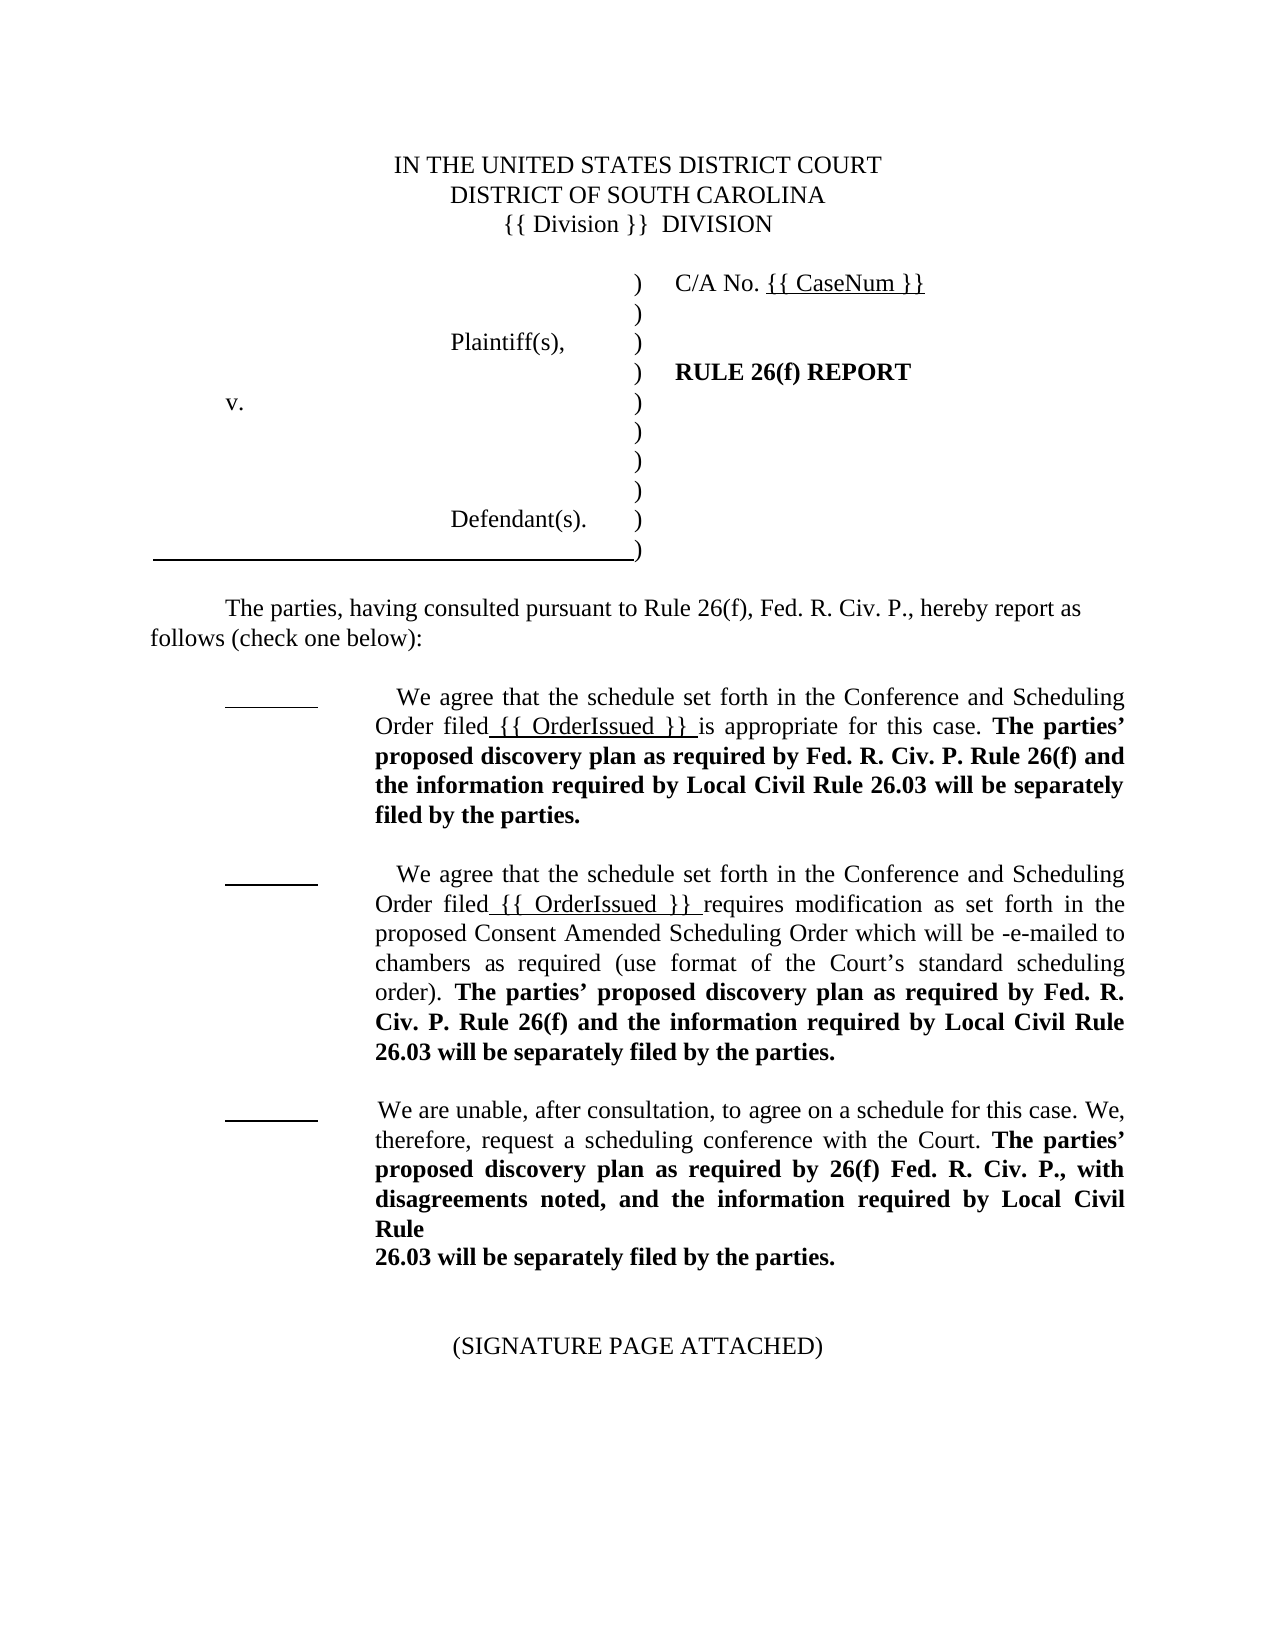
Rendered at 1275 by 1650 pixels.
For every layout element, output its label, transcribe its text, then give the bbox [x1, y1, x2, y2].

subtitle ) RULE 26(f) REPORT [633, 357, 1227, 386]
subtitle 26.03 will be separately filed by the parties. [375, 1243, 1227, 1271]
text ) [44, 446, 642, 474]
text The parties, having consulted pursuant to Rule 26(f), Fed. R. Civ. P., hereby report as follows (check one below): [150, 593, 1125, 651]
text We are unable, after consultation, to agree on a schedule for this case. We, therefore, request a scheduling conference with the Court. The parties’ proposed discovery plan as required by 26(f) Fed. R. Civ. P., with disagreements noted, and the information required by Local Civil Rule [225, 1095, 1125, 1242]
text ) [44, 534, 642, 563]
text ) [44, 298, 642, 326]
text Plaintiff(s), ) [44, 327, 642, 356]
text Defendant(s). ) [44, 504, 642, 533]
text ) [44, 416, 642, 445]
text v. ) [44, 387, 642, 415]
text ) [44, 475, 642, 504]
text (SIGNATURE PAGE ATTACHED) [392, 1331, 884, 1359]
text We agree that the schedule set forth in the Conference and Scheduling Order filed {{ OrderIssued }} requires modification as set forth in the proposed Consent Amended Scheduling Order which will be -e-mailed to chambers as required (use format of the Court’s standard scheduling order). The parties’ proposed discovery plan as required by Fed. R. Civ. P. Rule 26(f) and the information required by Local Civil Rule 26.03 will be separately filed by the parties. [225, 859, 1125, 1065]
text ) C/A No. {{ CaseNum }} [633, 268, 1227, 297]
text IN THE UNITED STATES DISTRICT COURT DISTRICT OF SOUTH CAROLINA {{ Division }} DIVISION [392, 150, 883, 238]
text We agree that the schedule set forth in the Conference and Scheduling Order filed {{ OrderIssued }} is appropriate for this case. The parties’ proposed discovery plan as required by Fed. R. Civ. P. Rule 26(f) and the information required by Local Civil Rule 26.03 will be separately filed by the parties. [225, 682, 1125, 829]
